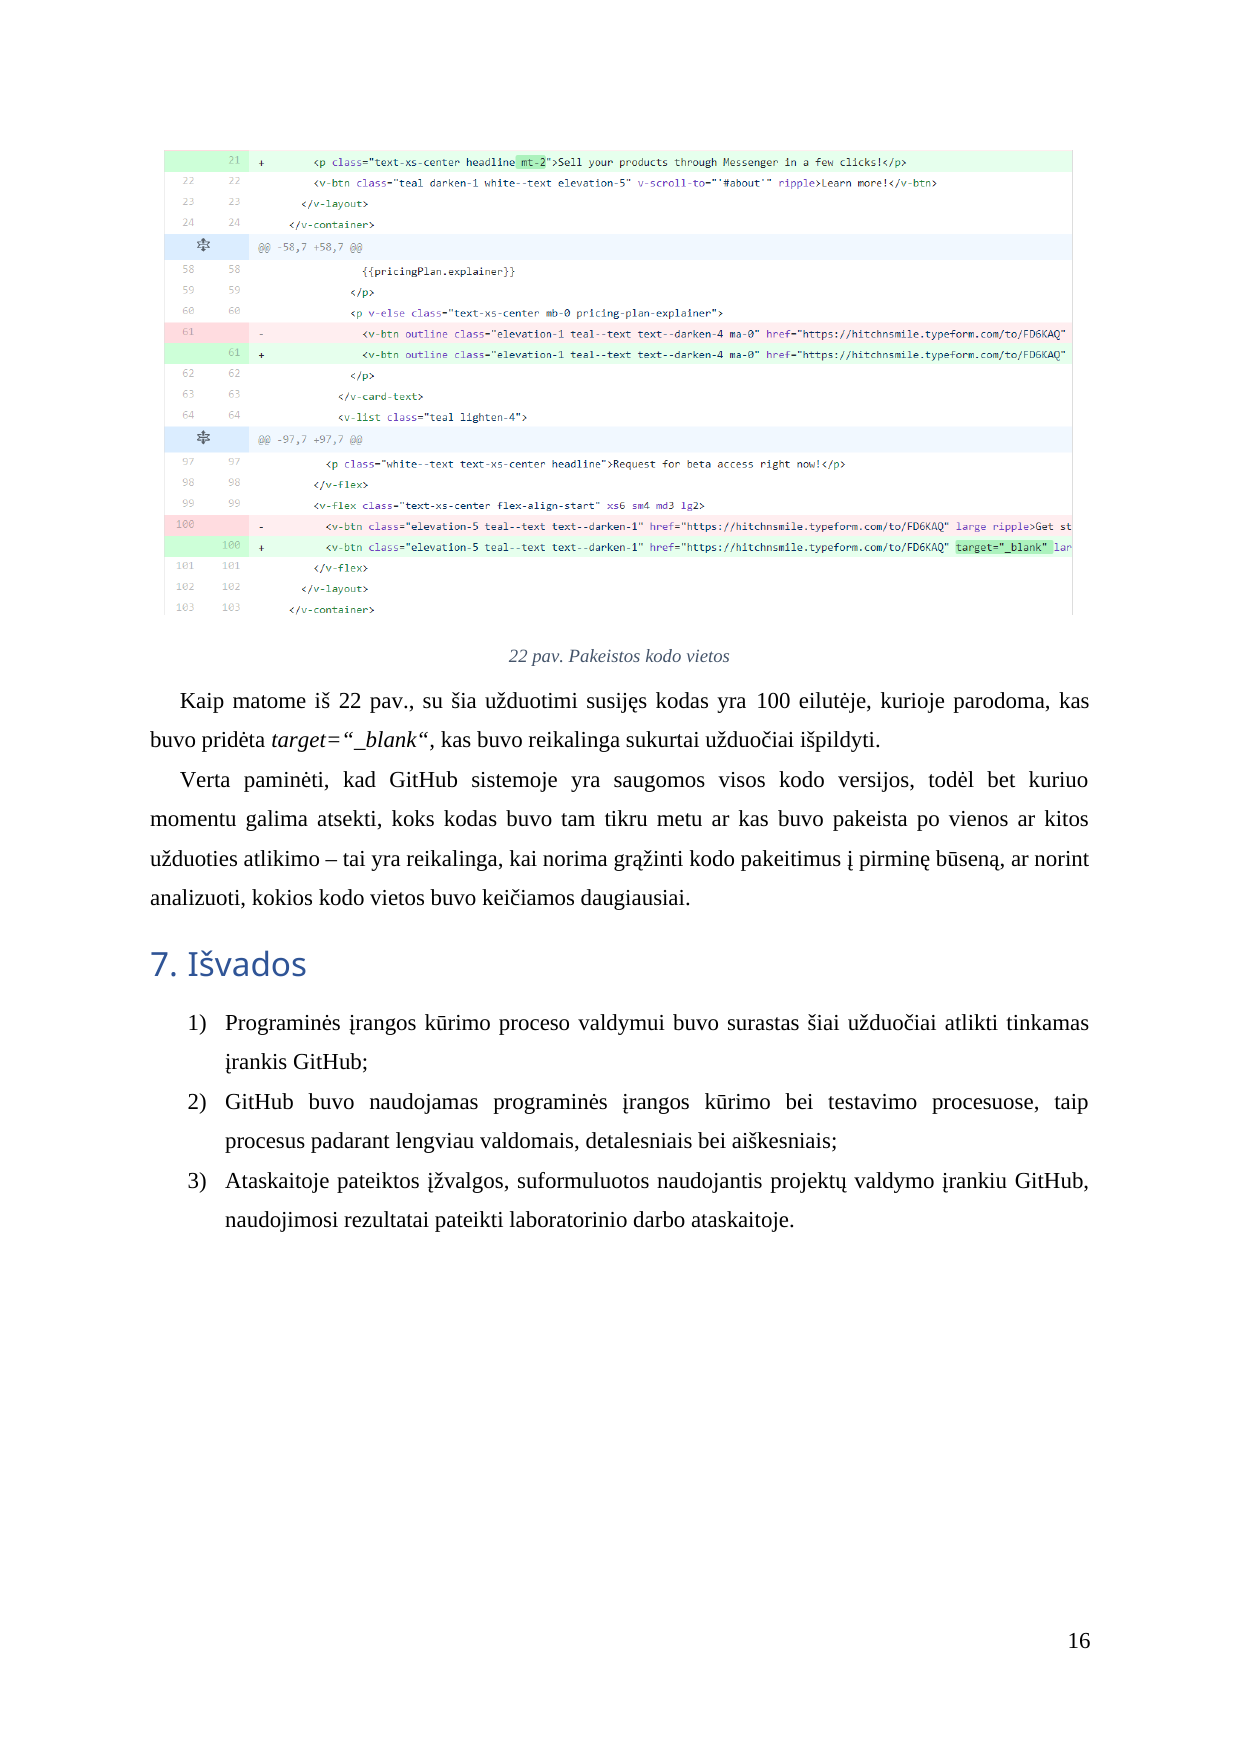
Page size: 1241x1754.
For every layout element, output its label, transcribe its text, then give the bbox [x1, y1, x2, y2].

list Programinės įrangos kūrimo proceso valdymui buvo surastas šiai užduočiai atlikti tinkamas įrankis GitHub; [187, 1009, 1090, 1074]
list Ataskaitoje pateiktos įžvalgos, suformuluotos naudojantis projektų valdymo įrankiu GitHub, naudojimosi rezultatai pateikti laboratorinio darbo ataskaitoje. [187, 1167, 1090, 1232]
picture [150, 150, 1091, 615]
list GitHub buvo naudojamas programinės įrangos kūrimo bei testavimo procesuose, taip procesus padarant lengviau valdomais, detalesniais bei aiškesniais; [187, 1088, 1090, 1153]
subtitle Išvados [150, 941, 1090, 986]
text 22 pav. Pakeistos kodo vietos [150, 645, 1090, 666]
text Kaip matome iš 22 pav., su šia užduotimi susijęs kodas yra 100 eilutėje, kurioje parodoma, kas buvo pridėta target=“_blank“, kas buvo reikalinga sukurtai užduočiai išpildyti. [150, 687, 1090, 753]
text Verta paminėti, kad GitHub sistemoje yra saugomos visos kodo versijos, todėl bet kuriuo momentu galima atsekti, koks kodas buvo tam tikru metu ar kas buvo pakeista po vienos ar kitos užduoties atlikimo – tai yra reikalinga, kai norima grąžinti kodo pakeitimus į pirminę būseną, ar norint analizuoti, kokios kodo vietos buvo keičiamos daugiausiai. [150, 766, 1090, 911]
